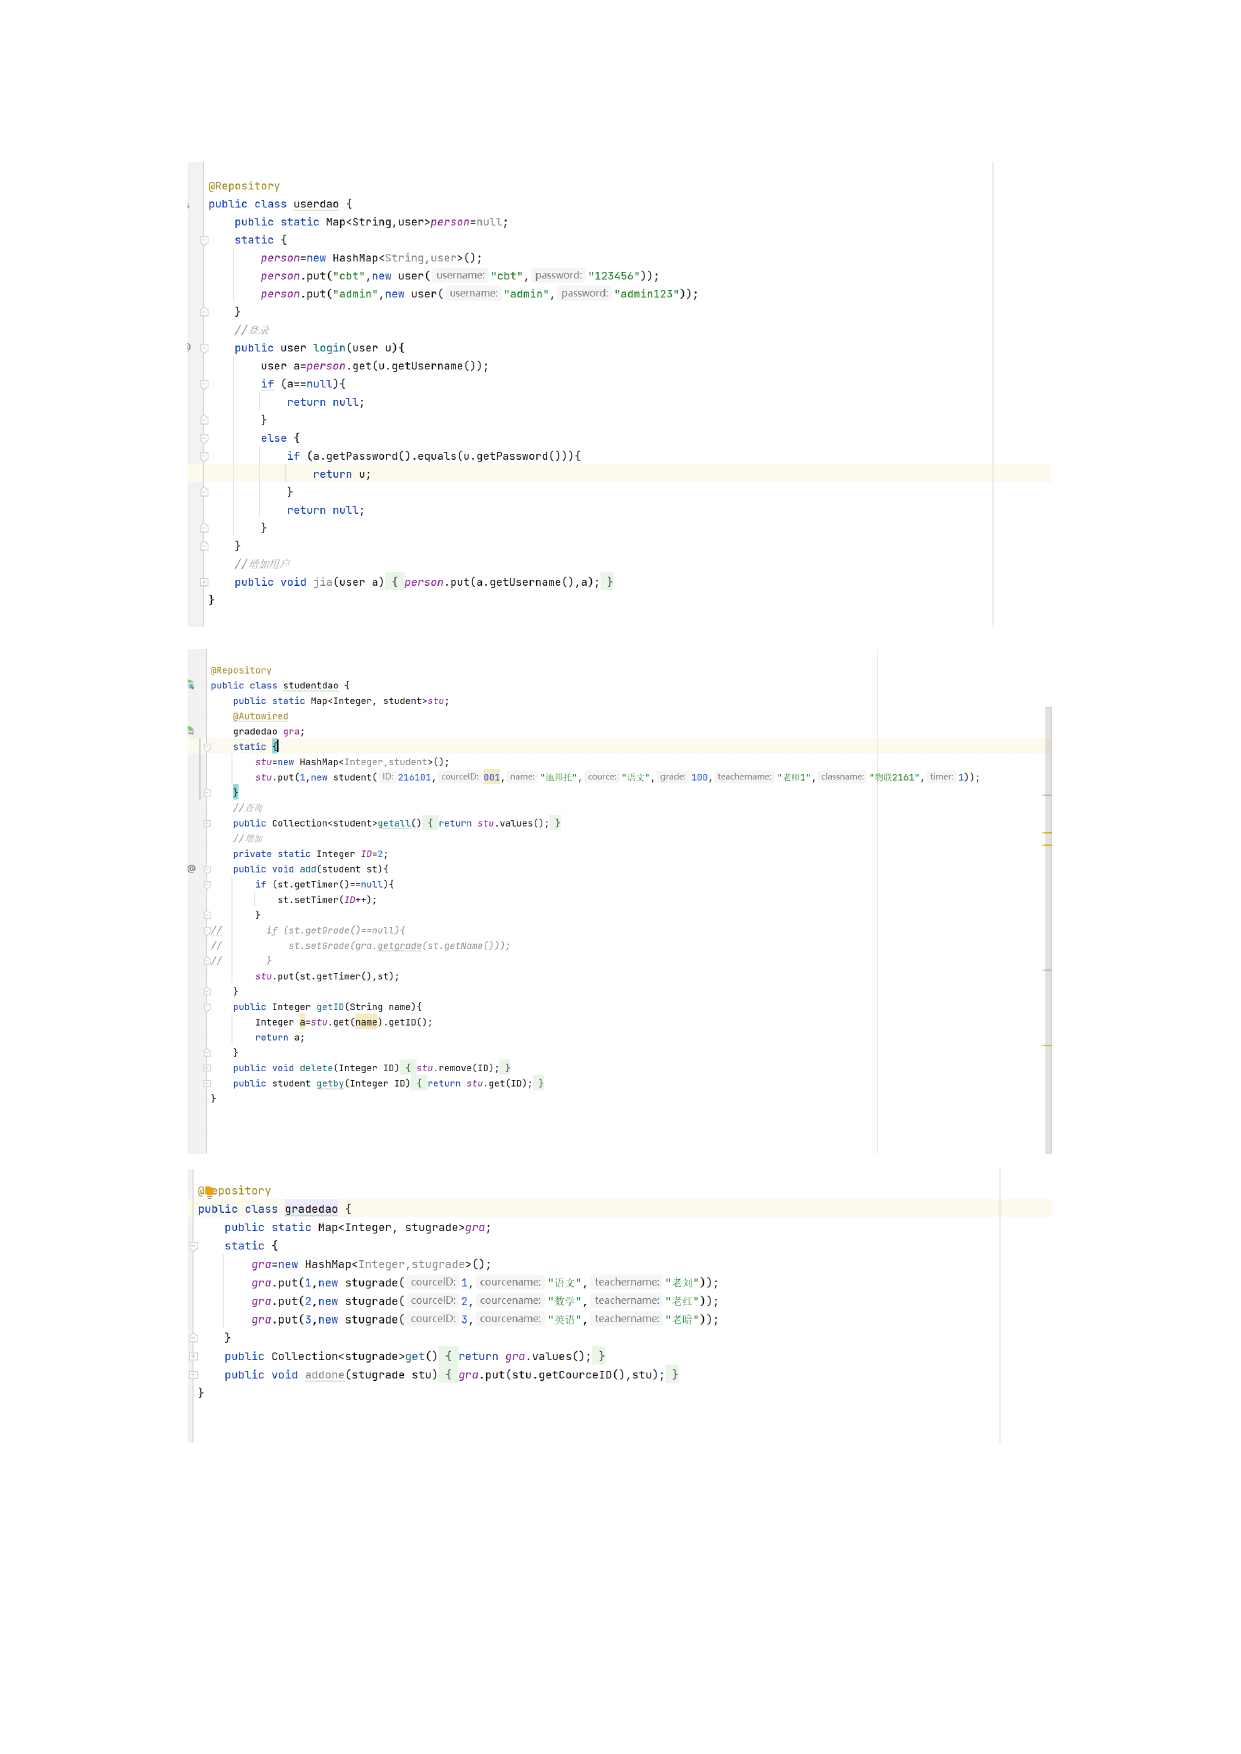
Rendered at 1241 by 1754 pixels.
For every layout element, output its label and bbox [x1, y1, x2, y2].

picture [187, 649, 1052, 1154]
picture [187, 162, 1052, 627]
picture [187, 1169, 1052, 1443]
